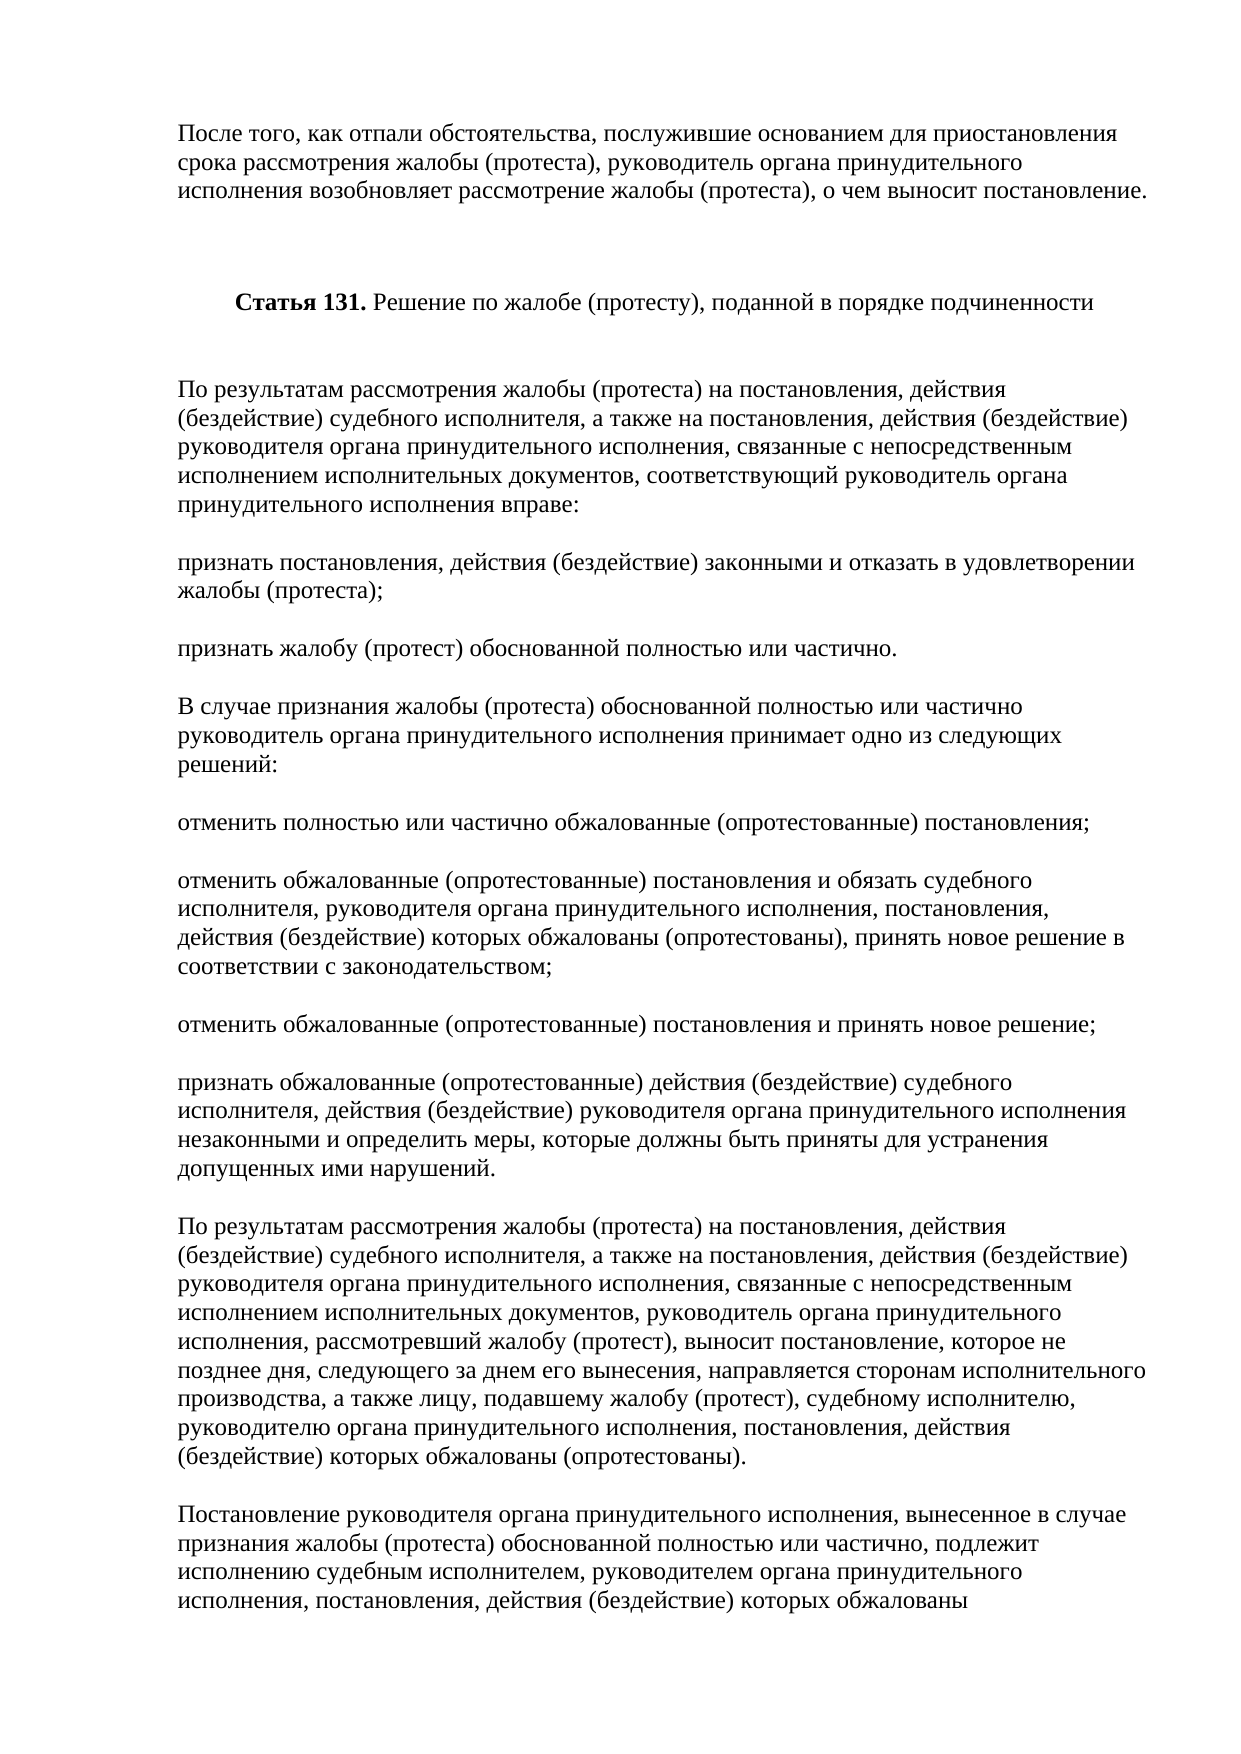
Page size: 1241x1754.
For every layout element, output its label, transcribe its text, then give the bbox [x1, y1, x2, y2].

text В случае признания жалобы (протеста) обоснованной полностью или частично руководитель органа принудительного исполнения принимает одно из следующих решений: [177, 691, 1152, 778]
text признать жалобу (протест) обоснованной полностью или частично. [177, 633, 1152, 662]
text После того, как отпали обстоятельства, послужившие основанием для приостановления срока рассмотрения жалобы (протеста), руководитель органа принудительного исполнения возобновляет рассмотрение жалобы (протеста), о чем выносит постановление. [177, 118, 1152, 204]
text признать постановления, действия (бездействие) законными и отказать в удовлетворении жалобы (протеста); [177, 547, 1152, 604]
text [177, 1499, 1152, 1614]
text отменить полностью или частично обжалованные (опротестованные) постановления; [177, 807, 1152, 836]
text По результатам рассмотрения жалобы (протеста) на постановления, действия (бездействие) судебного исполнителя, а также на постановления, действия (бездействие) руководителя органа принудительного исполнения, связанные с непосредственным исполнением исполнительных документов, соответствующий руководитель органа принудительного исполнения вправе: [177, 374, 1152, 518]
text отменить обжалованные (опротестованные) постановления и принять новое решение; [177, 1009, 1152, 1038]
text По результатам рассмотрения жалобы (протеста) на постановления, действия (бездействие) судебного исполнителя, а также на постановления, действия (бездействие) руководителя органа принудительного исполнения, связанные с непосредственным исполнением исполнительных документов, руководитель органа принудительного исполнения, рассмотревший жалобу (протест), выносит постановление, которое не позднее дня, следующего за днем его вынесения, направляется сторонам исполнительного производства, а также лицу, подавшему жалобу (протест), судебному исполнителю, руководителю органа принудительного исполнения, постановления, действия (бездействие) которых обжалованы (опротестованы). [177, 1211, 1152, 1470]
text отменить обжалованные (опротестованные) постановления и обязать судебного исполнителя, руководителя органа принудительного исполнения, постановления, действия (бездействие) которых обжалованы (опротестованы), принять новое решение в соответствии с законодательством; [177, 865, 1152, 980]
text признать обжалованные (опротестованные) действия (бездействие) судебного исполнителя, действия (бездействие) руководителя органа принудительного исполнения незаконными и определить меры, которые должны быть приняты для устранения допущенных ими нарушений. [177, 1067, 1152, 1182]
text Статья 131. Решение по жалобе (протесту), поданной в порядке подчиненности [177, 287, 1152, 316]
